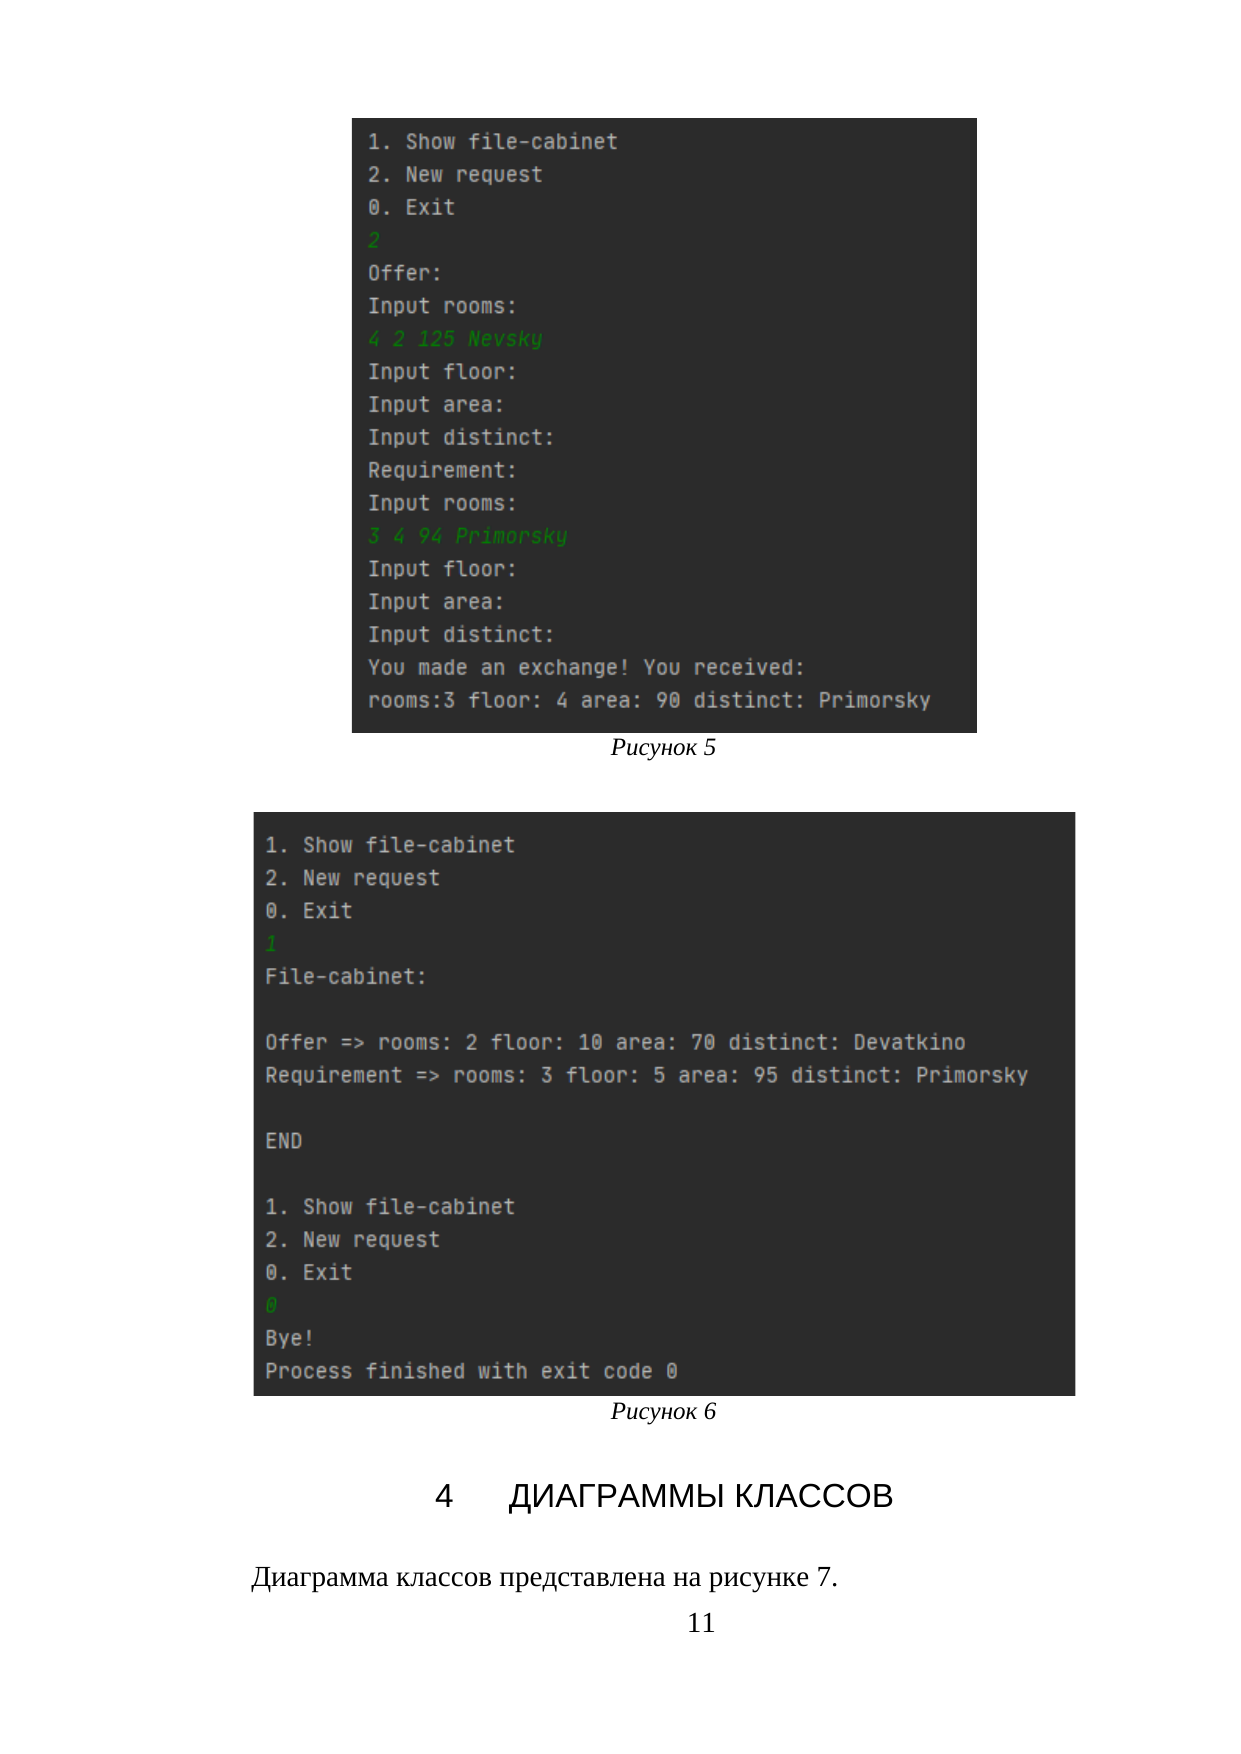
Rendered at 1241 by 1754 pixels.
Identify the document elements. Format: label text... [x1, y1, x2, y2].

text Рисунок 5 [177, 732, 1152, 761]
text Диаграмма классов представлена на рисунке 7. [177, 1559, 1152, 1593]
text Диаграммы классов [177, 1476, 1152, 1515]
picture [253, 812, 1076, 1396]
picture [351, 118, 977, 733]
text Рисунок 6 [177, 1396, 1152, 1424]
